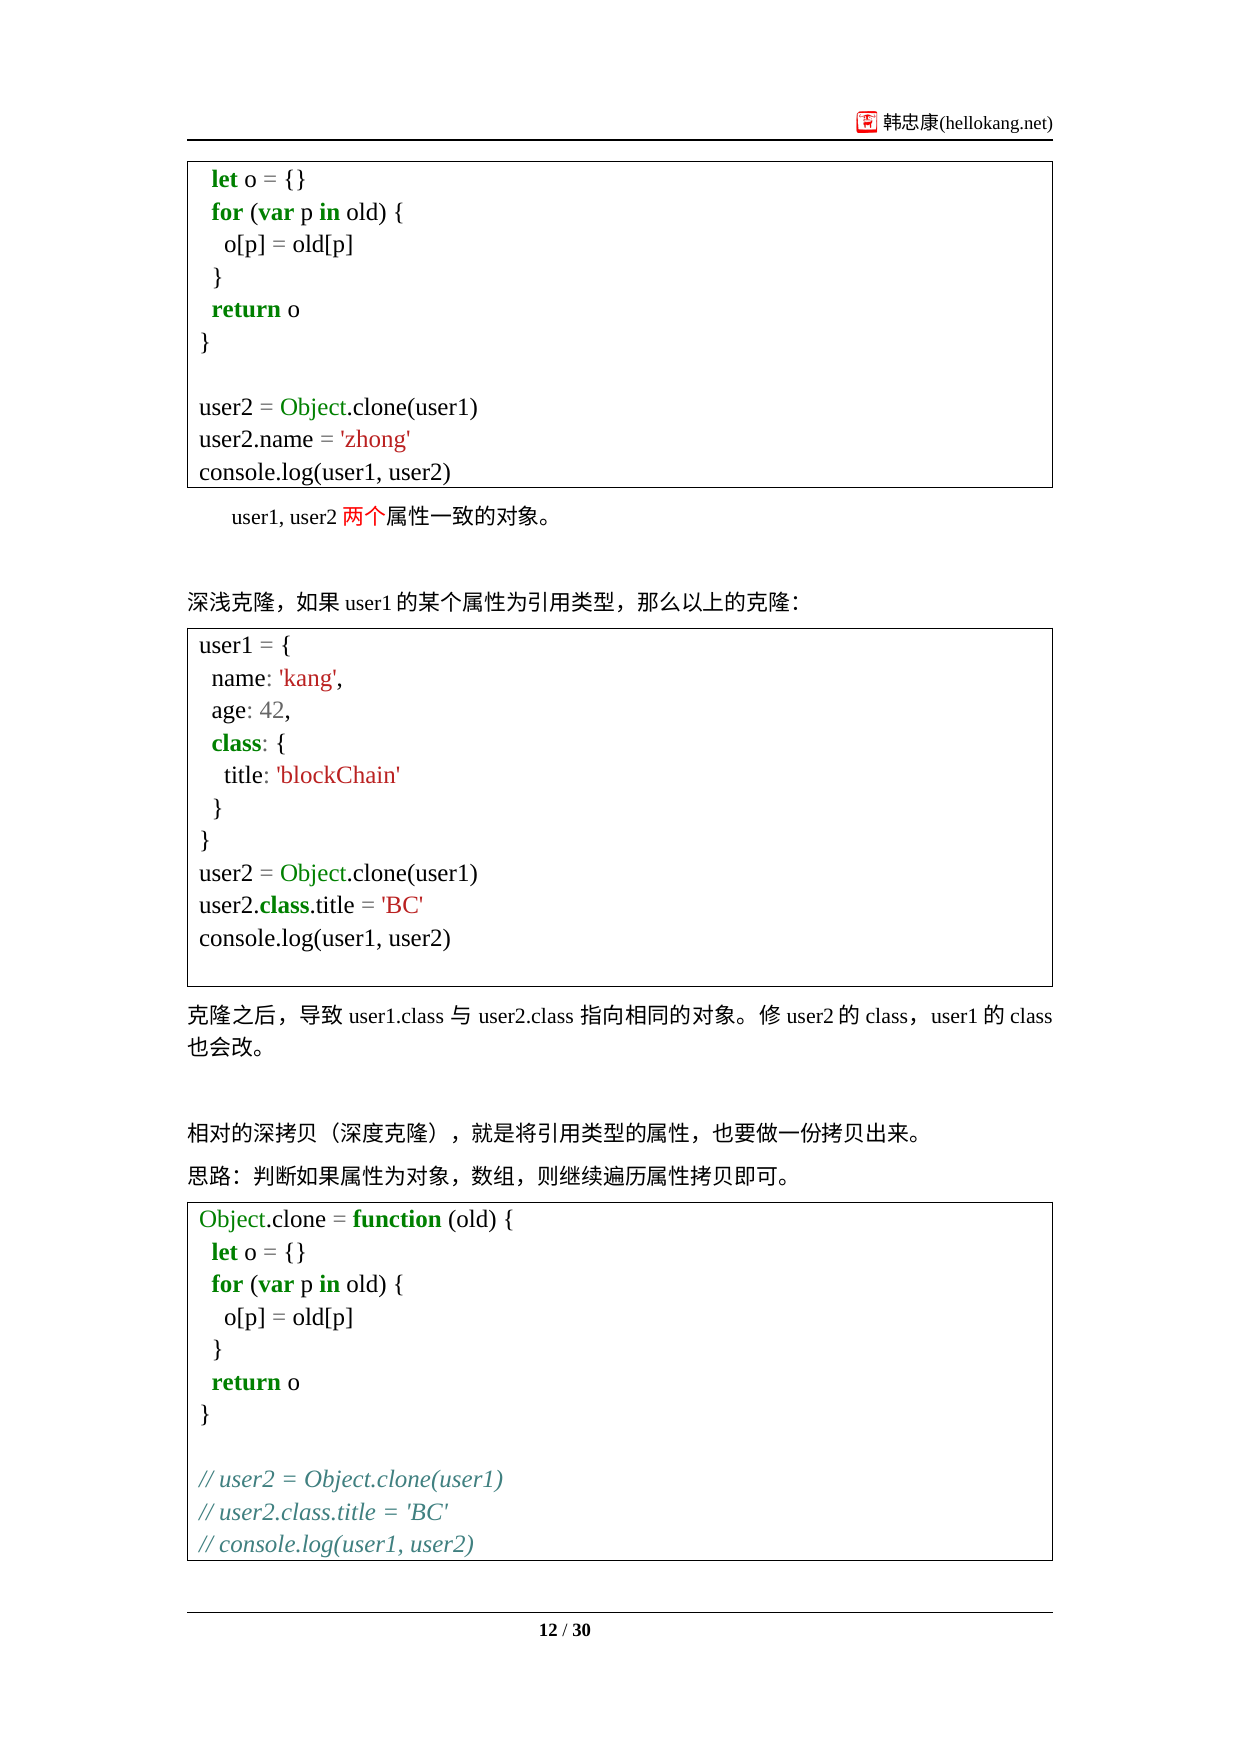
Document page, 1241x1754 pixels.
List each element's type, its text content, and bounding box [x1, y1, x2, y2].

table_header user1 = { name: 'kang', age: 42, class: { title: 'blockChain' } } user2 = Object.clone(user1) user2.class.title = 'BC' console.log(user1, user2) [188, 629, 1052, 986]
text 思路：判断如果属性为对象，数组，则继续遍历属性拷贝即可。 [187, 1159, 1053, 1191]
text 深浅克隆，如果user1的某个属性为引用类型，那么以上的克隆： [187, 584, 1053, 617]
picture [856, 111, 878, 133]
text 克隆之后，导致user1.class 与 user2.class 指向相同的对象。修user2的class，user1的class也会改。 [187, 997, 1053, 1062]
text user1, user2 两个属性一致的对象。 [187, 499, 1053, 531]
text 相对的深拷贝（深度克隆），就是将引用类型的属性，也要做一份拷贝出来。 [187, 1116, 1053, 1148]
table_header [188, 162, 1052, 487]
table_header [188, 1203, 1052, 1560]
